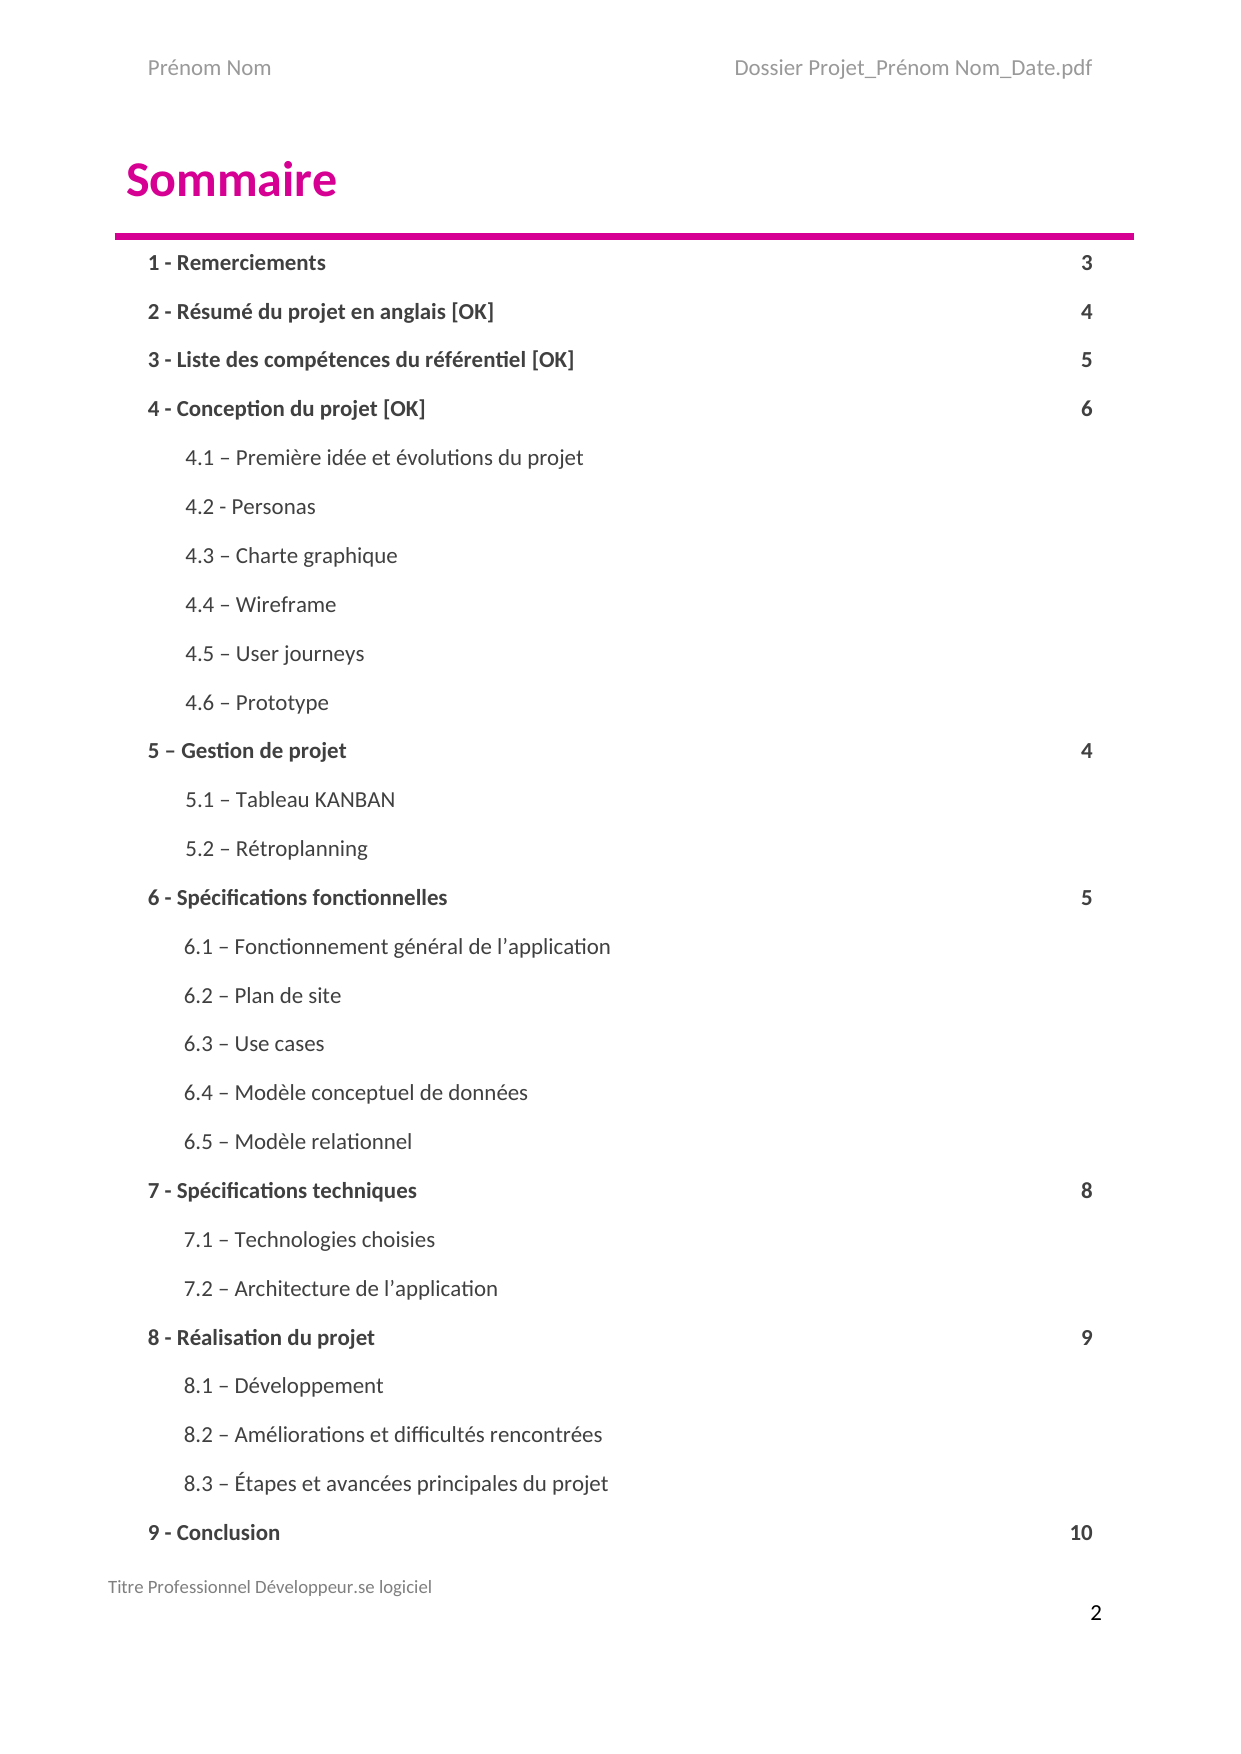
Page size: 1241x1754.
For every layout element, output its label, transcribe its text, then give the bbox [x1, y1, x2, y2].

table_header Sommaire [115, 148, 1133, 233]
